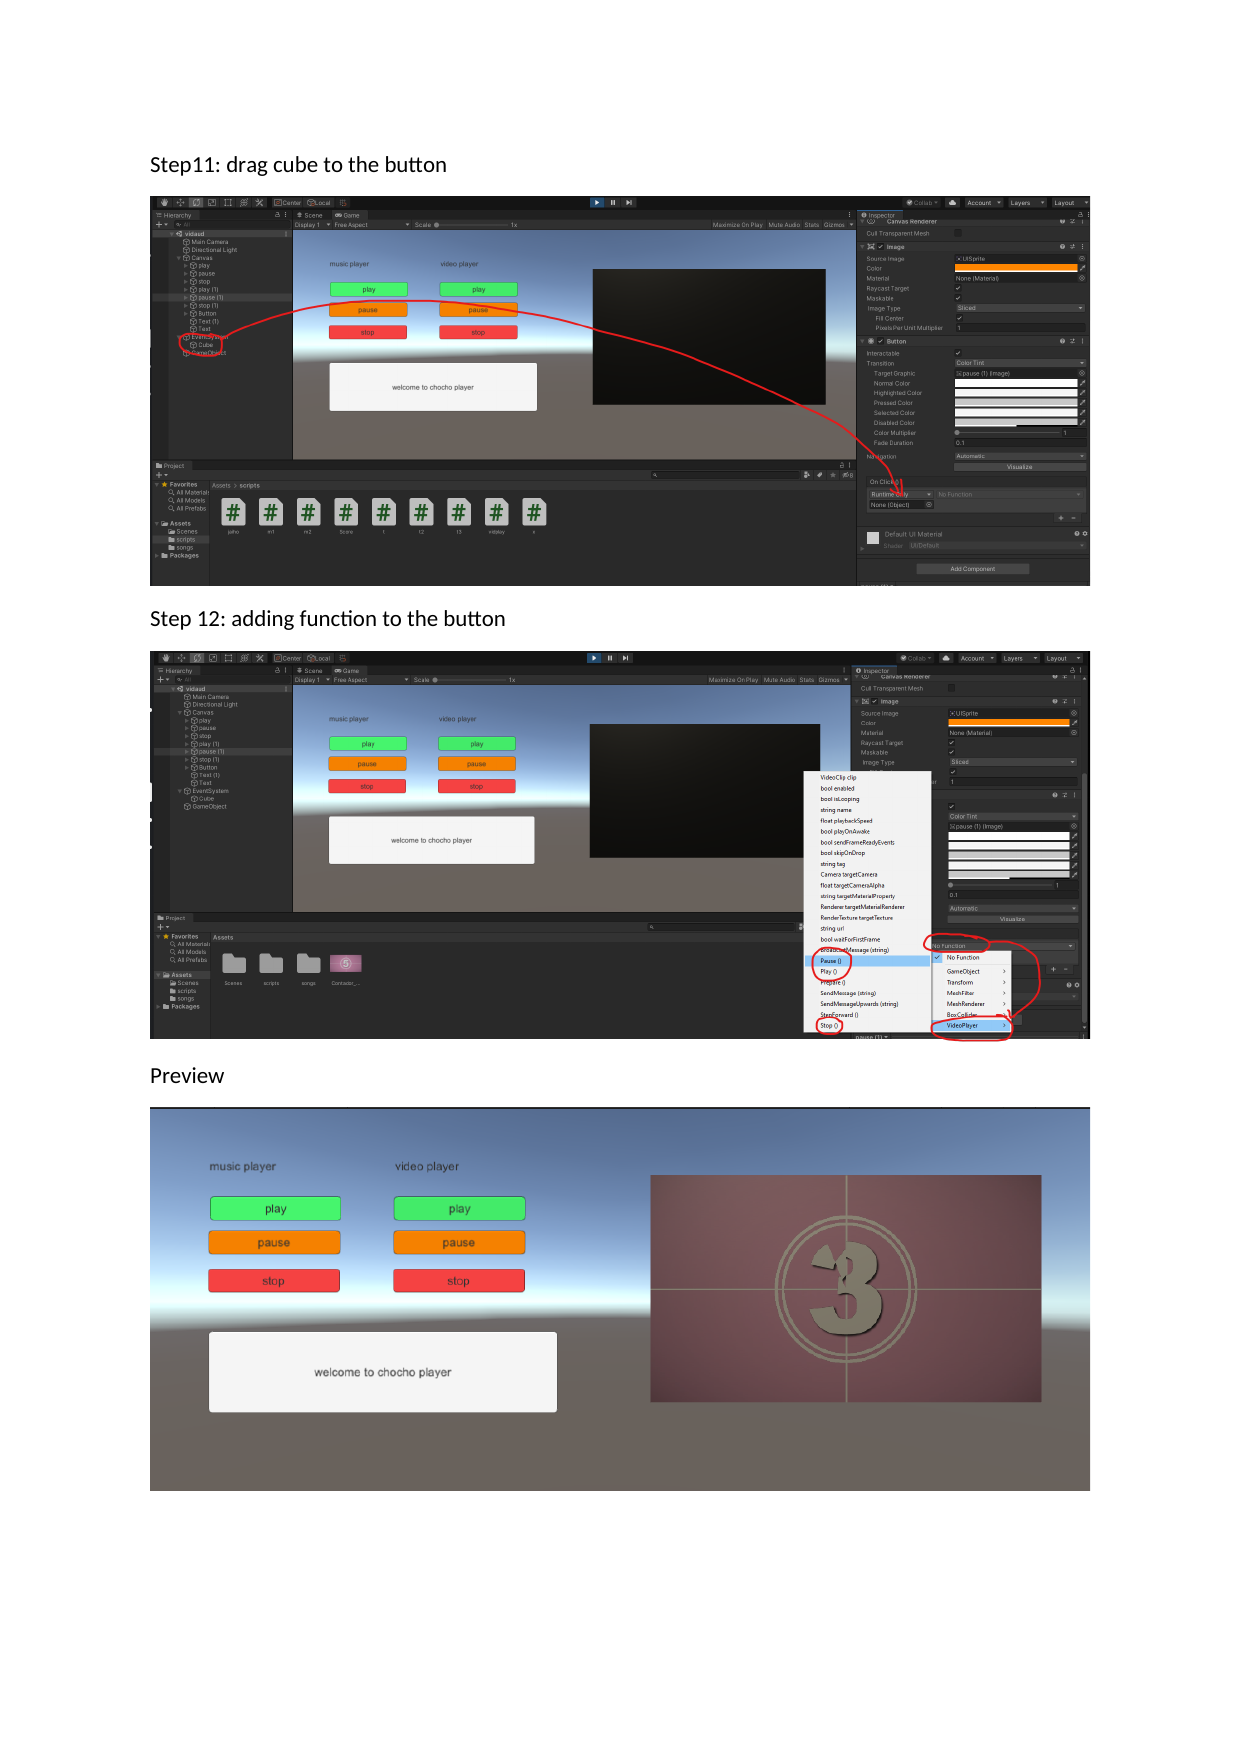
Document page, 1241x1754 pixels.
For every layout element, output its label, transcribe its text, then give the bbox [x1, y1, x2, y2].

picture [150, 651, 1091, 1042]
picture [150, 196, 1091, 586]
text Step 12: adding function to the button [150, 604, 1090, 632]
text Preview [150, 1061, 1090, 1089]
text Step11: drag cube to the button [150, 150, 1090, 178]
picture [150, 1107, 1091, 1491]
